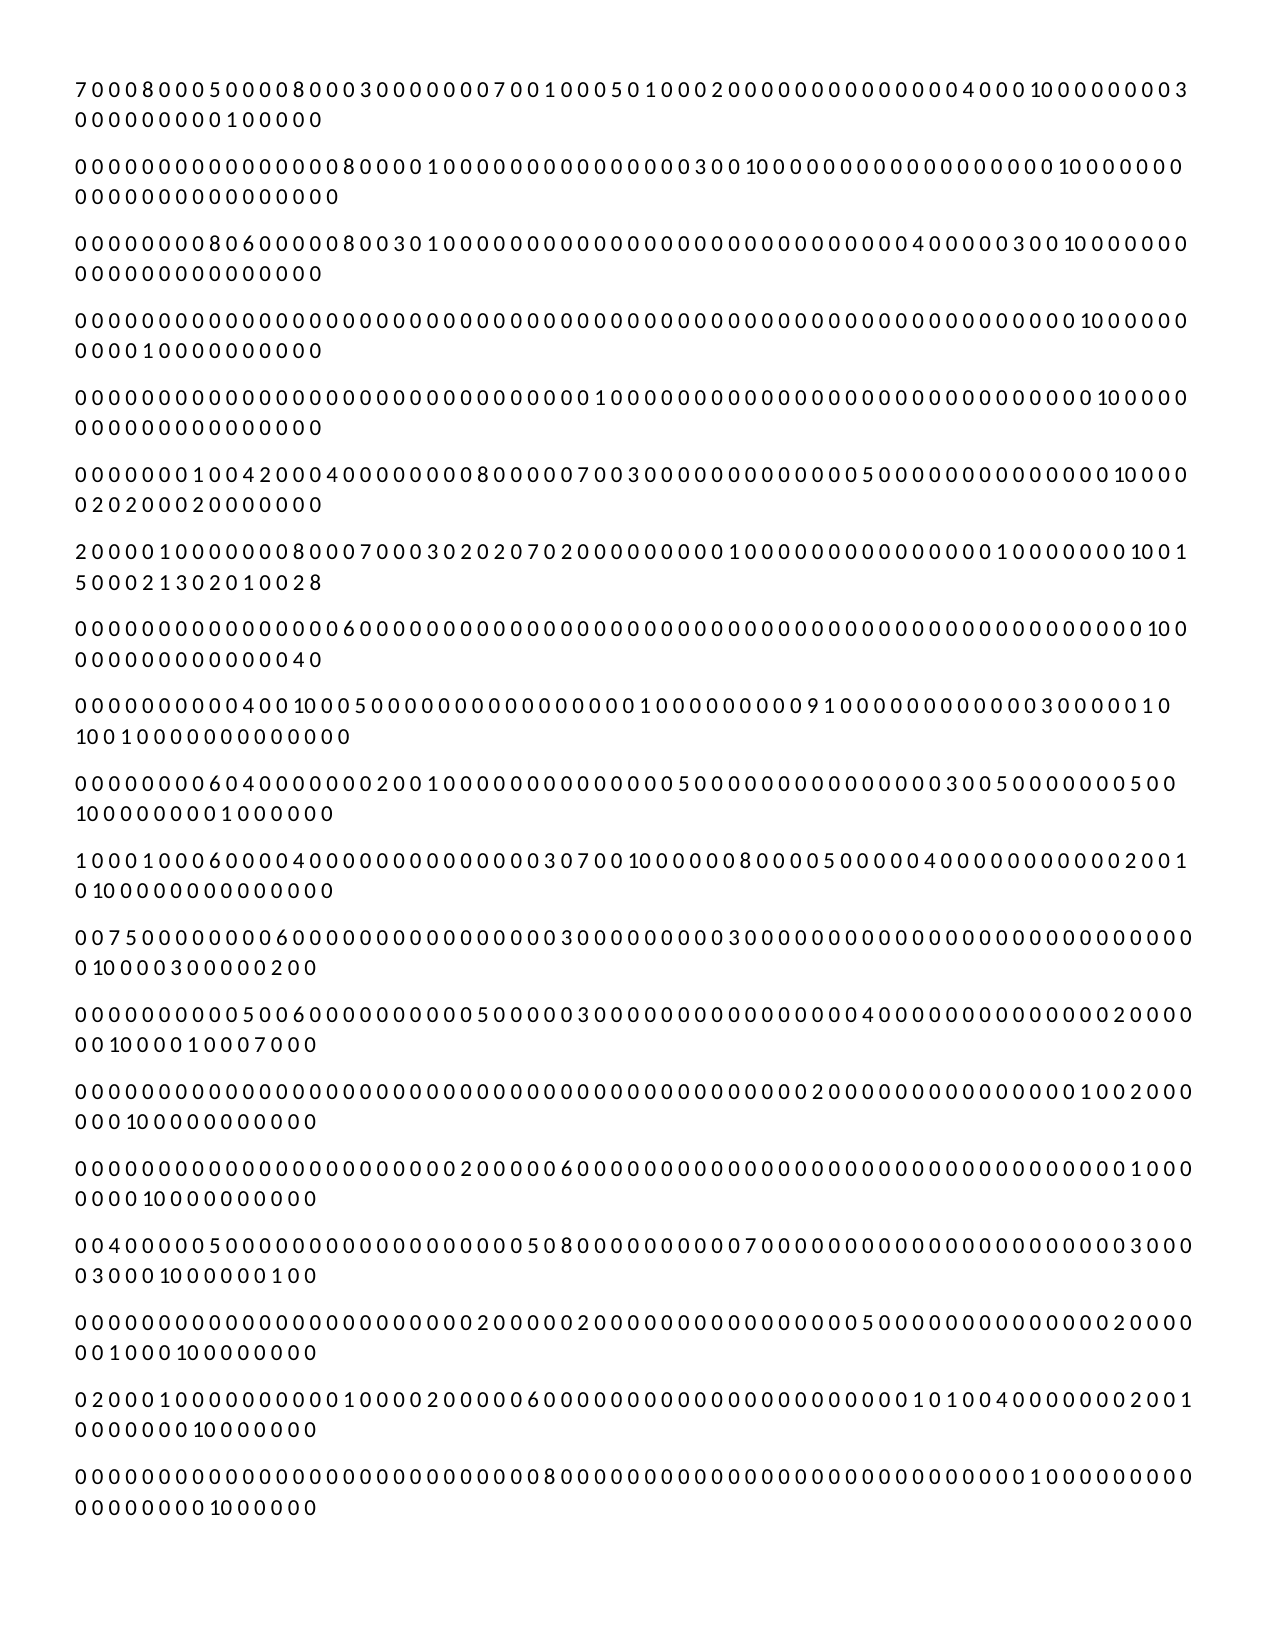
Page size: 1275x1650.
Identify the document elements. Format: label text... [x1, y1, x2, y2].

text 0 0 0 0 0 0 0 0 0 0 0 0 0 0 0 0 6 0 0 0 0 0 0 0 0 0 0 0 0 0 0 0 0 0 0 0 0 0 0 0 0 0 0 0 0 0 0 0 0 0 0 0 0 0 0 0 0 0 0 0 0 0 0 0 10 0 0 0 0 0 0 0 0 0 0 0 0 0 0 4 0 [75, 614, 1200, 673]
text 0 0 0 0 0 0 0 0 0 0 0 0 0 0 0 0 0 0 0 0 0 0 0 2 0 0 0 0 0 6 0 0 0 0 0 0 0 0 0 0 0 0 0 0 0 0 0 0 0 0 0 0 0 0 0 0 0 0 0 0 0 0 0 1 0 0 0 0 0 0 0 10 0 0 0 0 0 0 0 0 0 [75, 1154, 1200, 1212]
text 0 2 0 0 0 1 0 0 0 0 0 0 0 0 0 0 1 0 0 0 0 2 0 0 0 0 0 6 0 0 0 0 0 0 0 0 0 0 0 0 0 0 0 0 0 0 0 0 0 0 1 0 1 0 0 4 0 0 0 0 0 0 0 2 0 0 1 0 0 0 0 0 0 0 10 0 0 0 0 0 0 [75, 1385, 1200, 1444]
text 0 0 0 0 0 0 0 0 0 0 0 0 0 0 0 0 0 0 0 0 0 0 0 0 0 0 0 0 0 0 0 1 0 0 0 0 0 0 0 0 0 0 0 0 0 0 0 0 0 0 0 0 0 0 0 0 0 0 0 0 0 10 0 0 0 0 0 0 0 0 0 0 0 0 0 0 0 0 0 0 0 [75, 383, 1200, 442]
text 0 0 0 0 0 0 0 0 0 0 0 0 0 0 0 0 0 0 0 0 0 0 0 0 0 0 0 0 8 0 0 0 0 0 0 0 0 0 0 0 0 0 0 0 0 0 0 0 0 0 0 0 0 0 0 0 0 1 0 0 0 0 0 0 0 0 0 0 0 0 0 0 0 0 0 10 0 0 0 0 0 [75, 1462, 1200, 1521]
text 0 0 0 0 0 0 0 0 0 0 4 0 0 10 0 0 5 0 0 0 0 0 0 0 0 0 0 0 0 0 0 0 0 1 0 0 0 0 0 0 0 0 0 9 1 0 0 0 0 0 0 0 0 0 0 0 0 3 0 0 0 0 0 1 0 10 0 1 0 0 0 0 0 0 0 0 0 0 0 0 0 [75, 692, 1200, 750]
text 0 0 0 0 0 0 0 0 8 0 6 0 0 0 0 0 8 0 0 3 0 1 0 0 0 0 0 0 0 0 0 0 0 0 0 0 0 0 0 0 0 0 0 0 0 0 0 0 0 0 4 0 0 0 0 0 3 0 0 10 0 0 0 0 0 0 0 0 0 0 0 0 0 0 0 0 0 0 0 0 0 [75, 229, 1200, 287]
text 0 0 0 0 0 0 0 0 6 0 4 0 0 0 0 0 0 0 2 0 0 1 0 0 0 0 0 0 0 0 0 0 0 0 0 0 5 0 0 0 0 0 0 0 0 0 0 0 0 0 0 0 3 0 0 5 0 0 0 0 0 0 0 5 0 0 10 0 0 0 0 0 0 0 1 0 0 0 0 0 0 [75, 769, 1200, 827]
text 0 0 0 0 0 0 0 0 0 0 0 0 0 0 0 0 8 0 0 0 0 1 0 0 0 0 0 0 0 0 0 0 0 0 0 0 0 3 0 0 10 0 0 0 0 0 0 0 0 0 0 0 0 0 0 0 0 0 10 0 0 0 0 0 0 0 0 0 0 0 0 0 0 0 0 0 0 0 0 0 0 [75, 152, 1200, 210]
text 0 0 7 5 0 0 0 0 0 0 0 0 6 0 0 0 0 0 0 0 0 0 0 0 0 0 0 0 0 3 0 0 0 0 0 0 0 0 0 3 0 0 0 0 0 0 0 0 0 0 0 0 0 0 0 0 0 0 0 0 0 0 0 0 0 0 0 0 10 0 0 0 3 0 0 0 0 0 2 0 0 [75, 923, 1200, 981]
text 2 0 0 0 0 1 0 0 0 0 0 0 0 8 0 0 0 7 0 0 0 3 0 2 0 2 0 7 0 2 0 0 0 0 0 0 0 0 0 1 0 0 0 0 0 0 0 0 0 0 0 0 0 0 0 1 0 0 0 0 0 0 0 10 0 1 5 0 0 0 2 1 3 0 2 0 1 0 0 2 8 [75, 537, 1200, 596]
text 1 0 0 0 1 0 0 0 6 0 0 0 0 4 0 0 0 0 0 0 0 0 0 0 0 0 0 0 3 0 7 0 0 10 0 0 0 0 0 8 0 0 0 0 5 0 0 0 0 0 4 0 0 0 0 0 0 0 0 0 0 0 2 0 0 1 0 10 0 0 0 0 0 0 0 0 0 0 0 0 0 [75, 846, 1200, 904]
text 0 0 0 0 0 0 0 0 0 0 0 0 0 0 0 0 0 0 0 0 0 0 0 0 2 0 0 0 0 0 2 0 0 0 0 0 0 0 0 0 0 0 0 0 0 0 0 5 0 0 0 0 0 0 0 0 0 0 0 0 0 0 2 0 0 0 0 0 0 1 0 0 0 10 0 0 0 0 0 0 0 [75, 1308, 1200, 1367]
text 0 0 0 0 0 0 0 1 0 0 4 2 0 0 0 4 0 0 0 0 0 0 0 0 8 0 0 0 0 0 7 0 0 3 0 0 0 0 0 0 0 0 0 0 0 0 0 5 0 0 0 0 0 0 0 0 0 0 0 0 0 0 10 0 0 0 0 2 0 2 0 0 0 2 0 0 0 0 0 0 0 [75, 460, 1200, 519]
text 0 0 0 0 0 0 0 0 0 0 0 0 0 0 0 0 0 0 0 0 0 0 0 0 0 0 0 0 0 0 0 0 0 0 0 0 0 0 0 0 0 0 0 0 2 0 0 0 0 0 0 0 0 0 0 0 0 0 0 0 1 0 0 2 0 0 0 0 0 0 10 0 0 0 0 0 0 0 0 0 0 [75, 1077, 1200, 1135]
text 0 0 0 0 0 0 0 0 0 0 5 0 0 6 0 0 0 0 0 0 0 0 0 0 5 0 0 0 0 0 3 0 0 0 0 0 0 0 0 0 0 0 0 0 0 0 0 4 0 0 0 0 0 0 0 0 0 0 0 0 0 0 2 0 0 0 0 0 0 10 0 0 0 1 0 0 0 7 0 0 0 [75, 1000, 1200, 1058]
text 0 0 0 0 0 0 0 0 0 0 0 0 0 0 0 0 0 0 0 0 0 0 0 0 0 0 0 0 0 0 0 0 0 0 0 0 0 0 0 0 0 0 0 0 0 0 0 0 0 0 0 0 0 0 0 0 0 0 0 0 10 0 0 0 0 0 0 0 0 0 1 0 0 0 0 0 0 0 0 0 0 [75, 306, 1200, 364]
text 7 0 0 0 8 0 0 0 5 0 0 0 0 8 0 0 0 3 0 0 0 0 0 0 0 7 0 0 1 0 0 0 5 0 1 0 0 0 2 0 0 0 0 0 0 0 0 0 0 0 0 0 0 4 0 0 0 10 0 0 0 0 0 0 0 3 0 0 0 0 0 0 0 0 0 1 0 0 0 0 0 [75, 75, 1200, 133]
text 0 0 4 0 0 0 0 0 5 0 0 0 0 0 0 0 0 0 0 0 0 0 0 0 0 0 0 5 0 8 0 0 0 0 0 0 0 0 0 0 7 0 0 0 0 0 0 0 0 0 0 0 0 0 0 0 0 0 0 0 0 0 0 3 0 0 0 0 3 0 0 0 10 0 0 0 0 0 1 0 0 [75, 1231, 1200, 1289]
